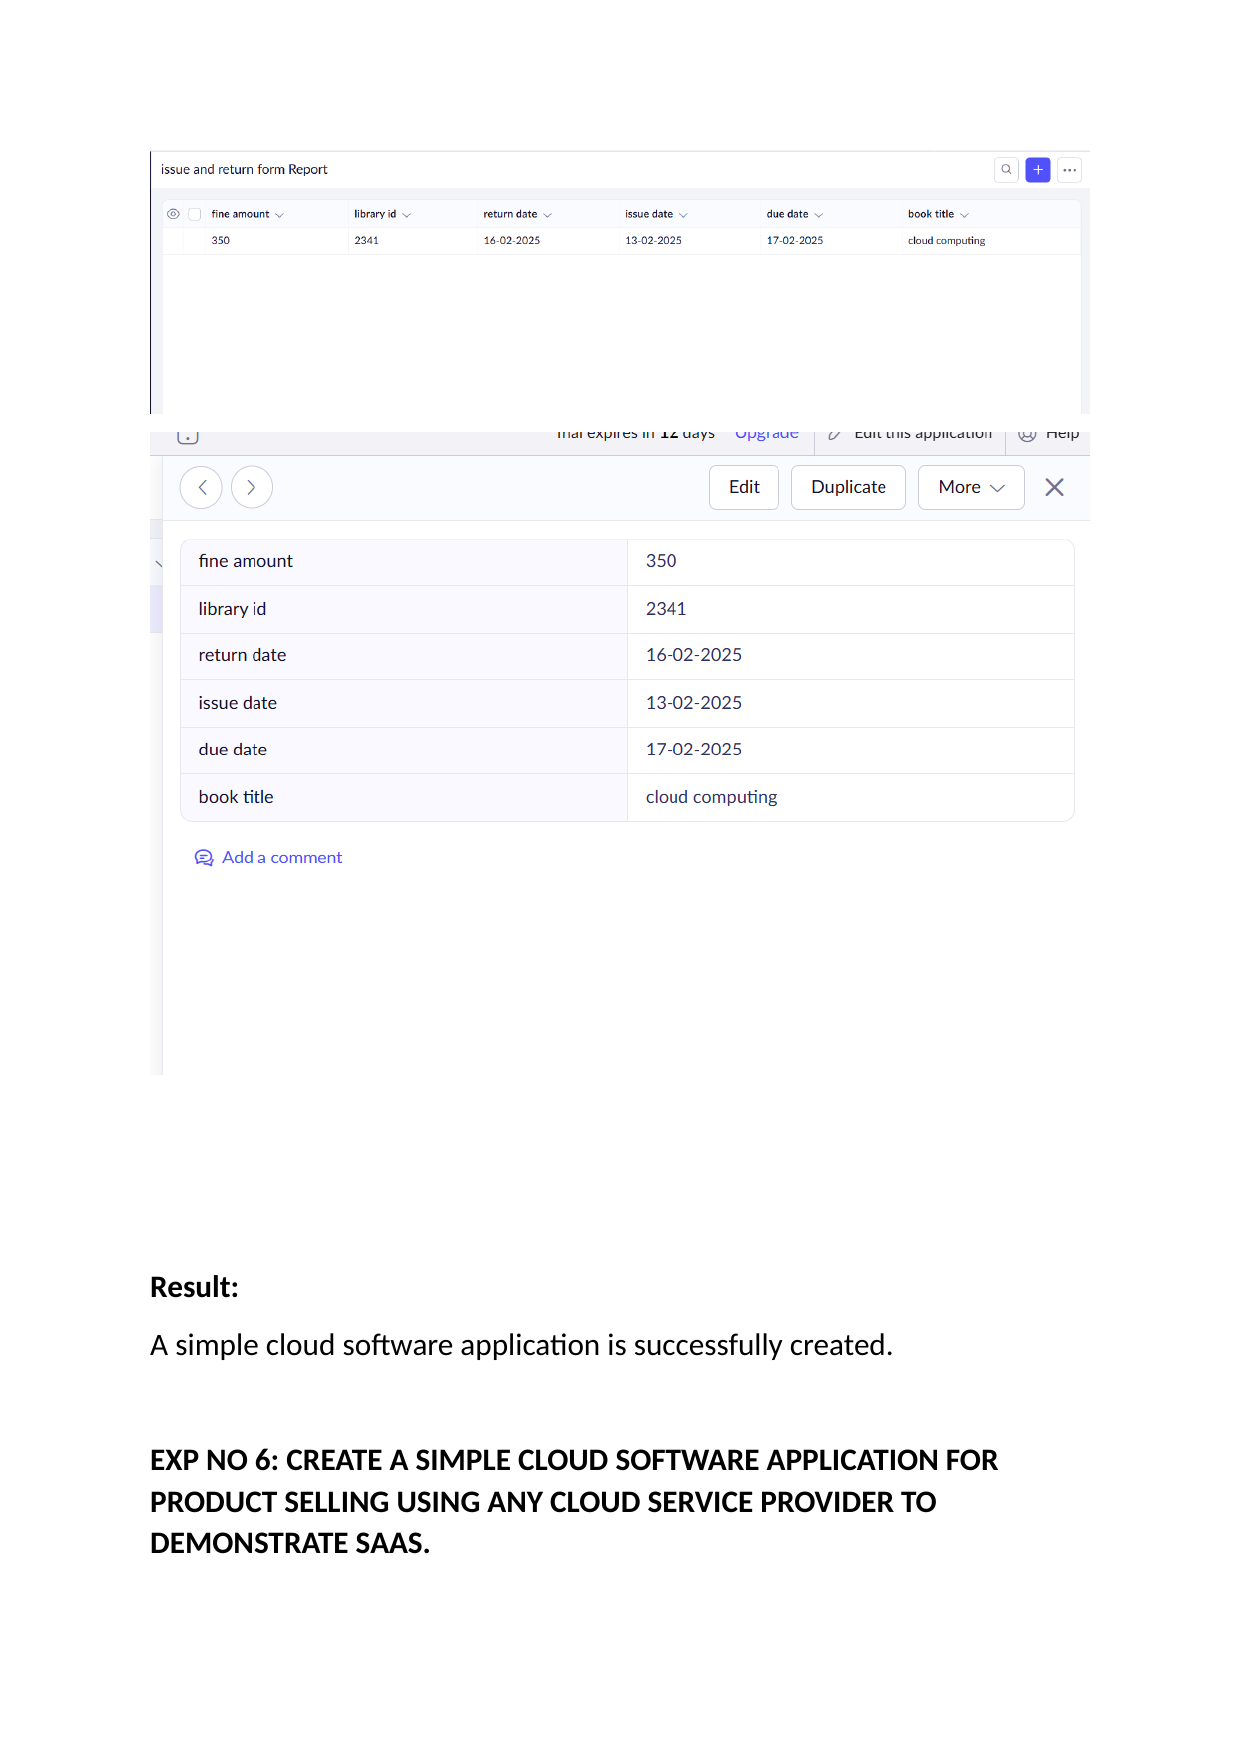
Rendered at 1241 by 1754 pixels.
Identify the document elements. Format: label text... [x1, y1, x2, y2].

picture [150, 432, 1091, 1075]
text EXP NO 6: CREATE A SIMPLE CLOUD SOFTWARE APPLICATION FOR PRODUCT SELLING USING ANY CLOUD SERVICE PROVIDER TO DEMONSTRATE SAAS. [150, 1441, 1090, 1561]
text A simple cloud software application is successfully created. [150, 1325, 1090, 1363]
picture [150, 150, 1091, 414]
text Result: [150, 1267, 1090, 1305]
